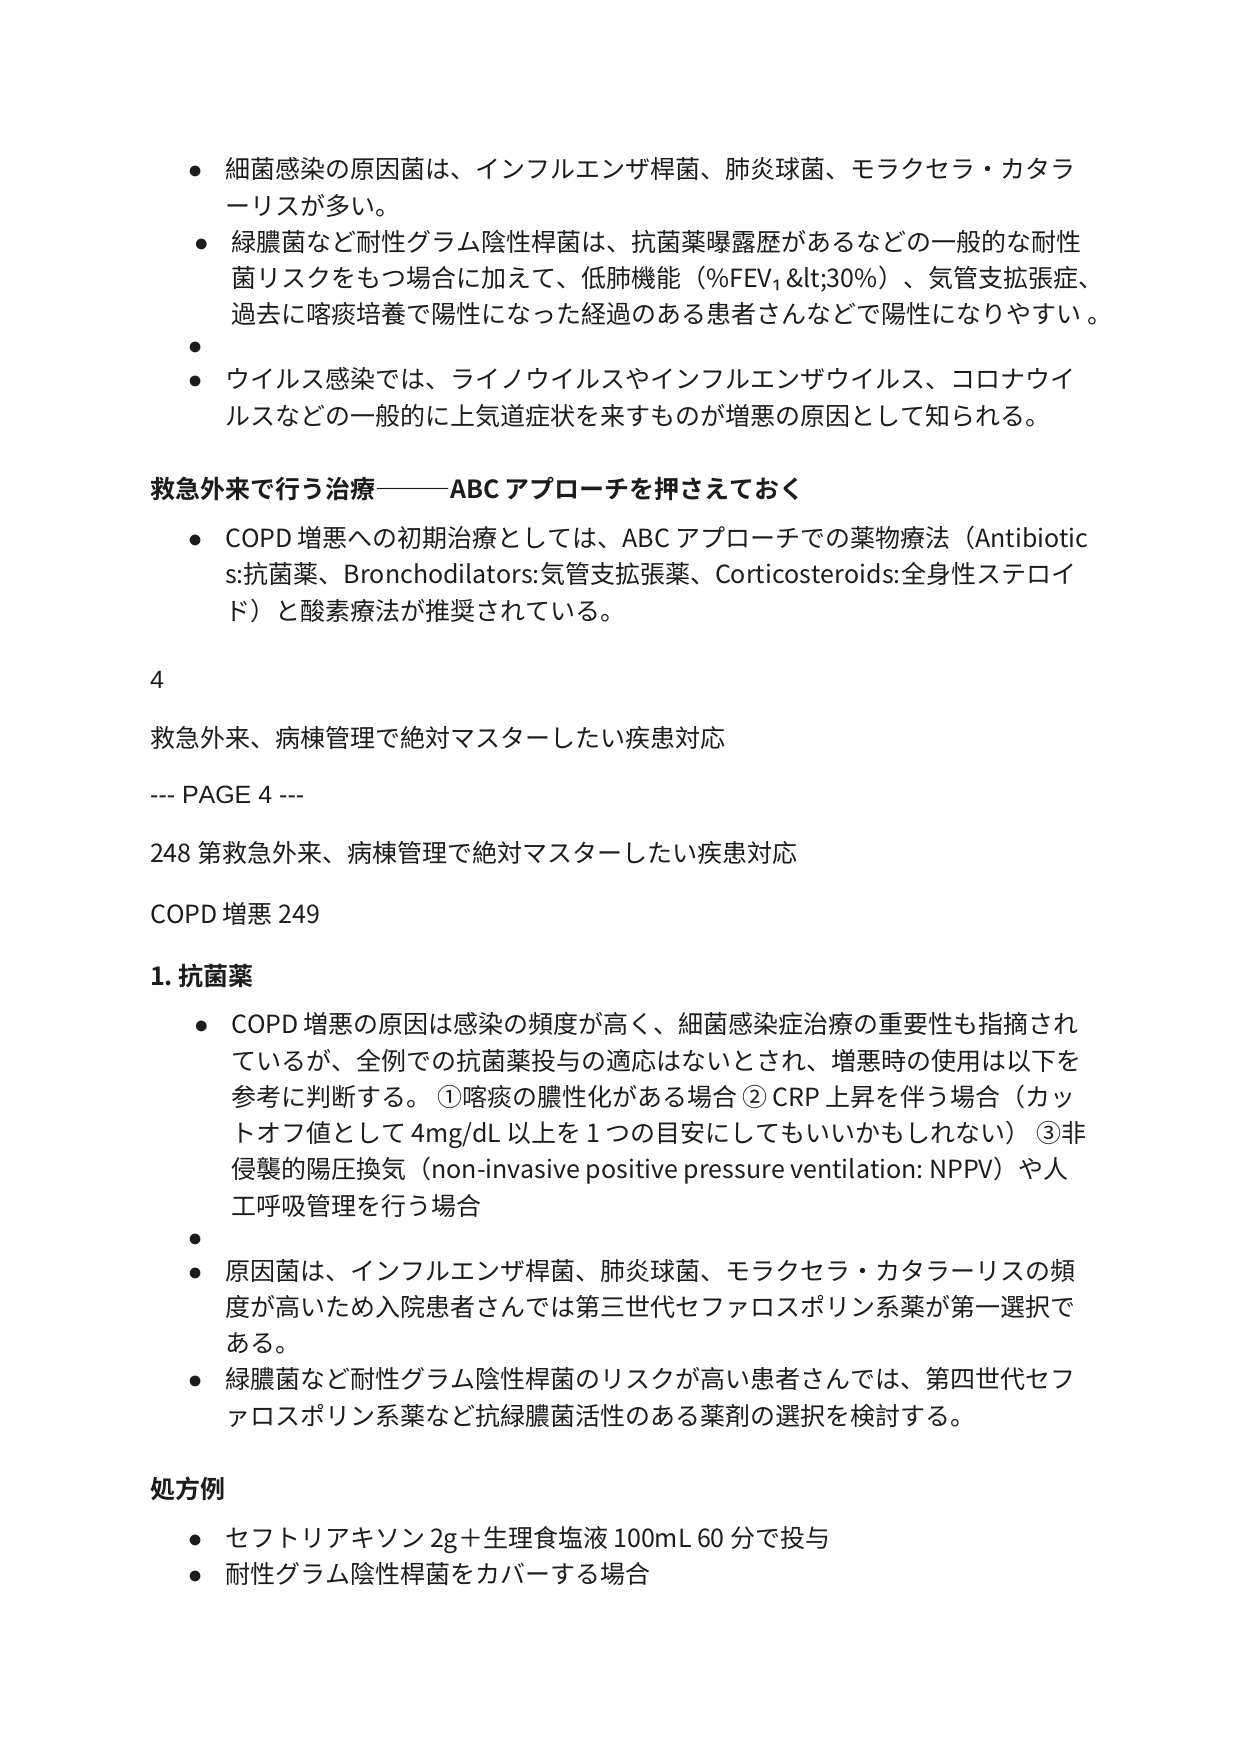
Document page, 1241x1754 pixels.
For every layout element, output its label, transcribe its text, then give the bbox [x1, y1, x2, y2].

list 緑膿菌など耐性グラム陰性桿菌は、抗菌薬曝露歴があるなどの一般的な耐性菌リスクをもつ場合に加えて、低肺機能（%FEV₁ &lt;30%）、気管支拡張症、過去に喀痰培養で陽性になった経過のある患者さんなどで陽性になりやすい 。 [194, 222, 1090, 331]
list 緑膿菌など耐性グラム陰性桿菌のリスクが高い患者さんでは、第四世代セファロスポリン系薬など抗緑膿菌活性のある薬剤の選択を検討する。 [187, 1360, 1090, 1432]
text 救急外来、病棟管理で絶対マスターしたい疾患対応 [150, 719, 1090, 755]
text 248 第救急外来、病棟管理で絶対マスターしたい疾患対応 [150, 834, 1090, 870]
list 細菌感染の原因菌は、インフルエンザ桿菌、肺炎球菌、モラクセラ・カタラーリスが多い。 [187, 150, 1090, 222]
text 処方例 [150, 1470, 1090, 1506]
list セフトリアキソン2g＋生理食塩液100mL 60分で投与 [187, 1519, 1090, 1555]
list COPD増悪への初期治療としては、ABCアプローチでの薬物療法（Antibiotics:抗菌薬、Bronchodilators:気管支拡張薬、Corticosteroids:全身性ステロイド）と酸素療法が推奨されている。 [187, 519, 1090, 627]
text 4 [150, 665, 1090, 694]
text 1. 抗菌薬 [150, 956, 1090, 992]
text --- PAGE 4 --- [150, 780, 1090, 809]
text COPD増悪 249 [150, 895, 1090, 931]
list ウイルス感染では、ライノウイルスやインフルエンザウイルス、コロナウイルスなどの一般的に上気道症状を来すものが増悪の原因として知られる。 [187, 360, 1090, 432]
list 耐性グラム陰性桿菌をカバーする場合 [187, 1555, 1090, 1591]
text 救急外来で行う治療―――ABCアプローチを押さえておく [150, 470, 1090, 506]
list 原因菌は、インフルエンザ桿菌、肺炎球菌、モラクセラ・カタラーリスの頻度が高いため入院患者さんでは第三世代セファロスポリン系薬が第一選択である。 [187, 1251, 1090, 1360]
list COPD増悪の原因は感染の頻度が高く、細菌感染症治療の重要性も指摘されているが、全例での抗菌薬投与の適応はないとされ、増悪時の使用は以下を参考に判断する。 ①喀痰の膿性化がある場合 ②CRP上昇を伴う場合（カットオフ値として4mg/dL以上を1つの目安にしてもいいかもしれない） ③非侵襲的陽圧換気（non-invasive positive pressure ventilation: NPPV）や人工呼吸管理を行う場合 [194, 1005, 1090, 1222]
